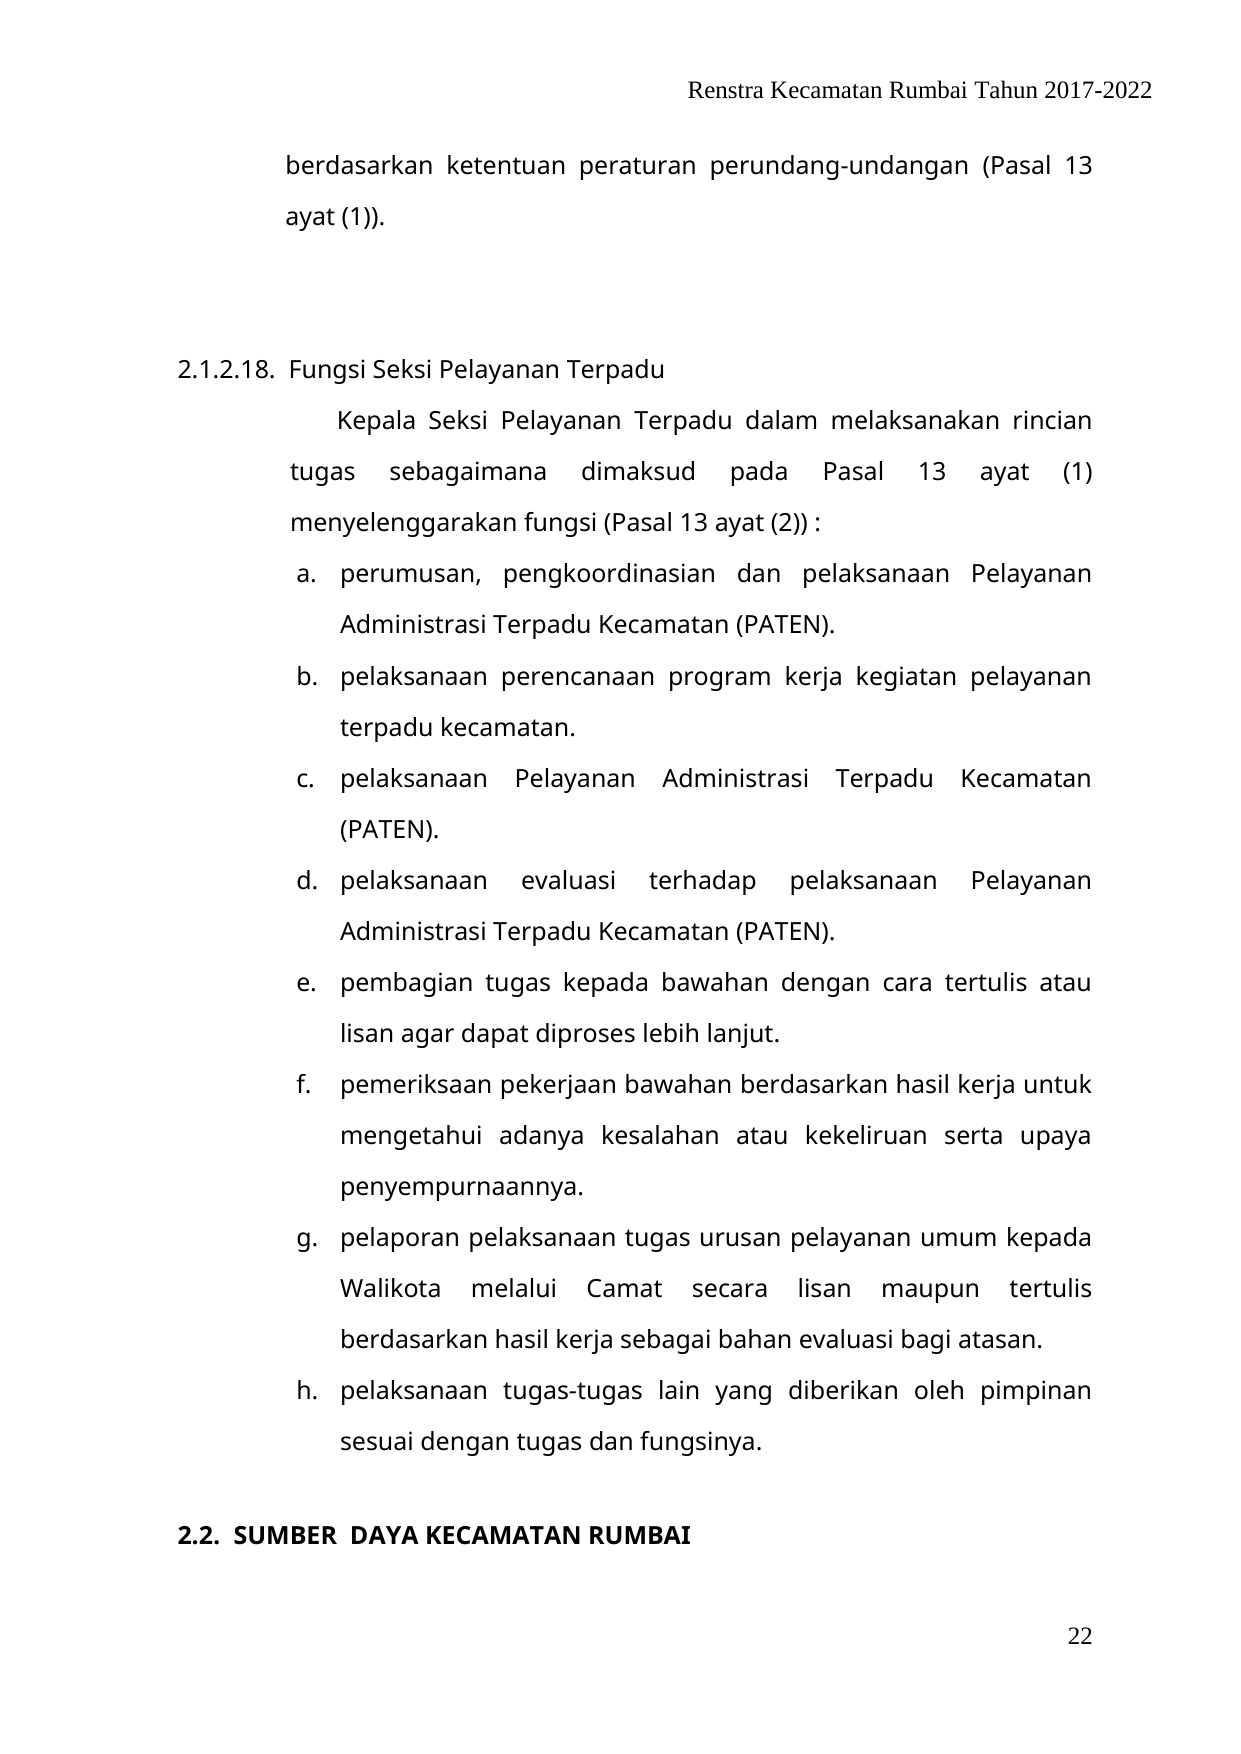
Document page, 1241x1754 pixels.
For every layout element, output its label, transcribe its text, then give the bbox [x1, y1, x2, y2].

list pelaksanaan Pelayanan Administrasi Terpadu Kecamatan (PATEN). [296, 760, 1092, 845]
list pelaksanaan tugas-tugas lain yang diberikan oleh pimpinan sesuai dengan tugas dan fungsinya. [296, 1373, 1092, 1458]
text Kepala Seksi Pelayanan Terpadu dalam melaksanakan rincian tugas sebagaimana dimaksud pada Pasal 13 ayat (1) menyelenggarakan fungsi (Pasal 13 ayat (2)) : [290, 403, 1092, 539]
list pelaksanaan evaluasi terhadap pelaksanaan Pelayanan Administrasi Terpadu Kecamatan (PATEN). [296, 862, 1092, 947]
list pelaksanaan perencanaan program kerja kegiatan pelayanan terpadu kecamatan. [296, 658, 1092, 743]
list pembagian tugas kepada bawahan dengan cara tertulis atau lisan agar dapat diproses lebih lanjut. [296, 964, 1092, 1049]
text 2.1.2.18. Fungsi Seksi Pelayanan Terpadu [177, 352, 1092, 386]
list pemeriksaan pekerjaan bawahan berdasarkan hasil kerja untuk mengetahui adanya kesalahan atau kekeliruan serta upaya penyempurnaannya. [296, 1066, 1092, 1203]
list pelaporan pelaksanaan tugas urusan pelayanan umum kepada Walikota melalui Camat secara lisan maupun tertulis berdasarkan hasil kerja sebagai bahan evaluasi bagi atasan. [296, 1219, 1092, 1356]
list SUMBER DAYA KECAMATAN RUMBAI [177, 1517, 1092, 1551]
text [285, 148, 1092, 233]
list perumusan, pengkoordinasian dan pelaksanaan Pelayanan Administrasi Terpadu Kecamatan (PATEN). [296, 556, 1092, 641]
